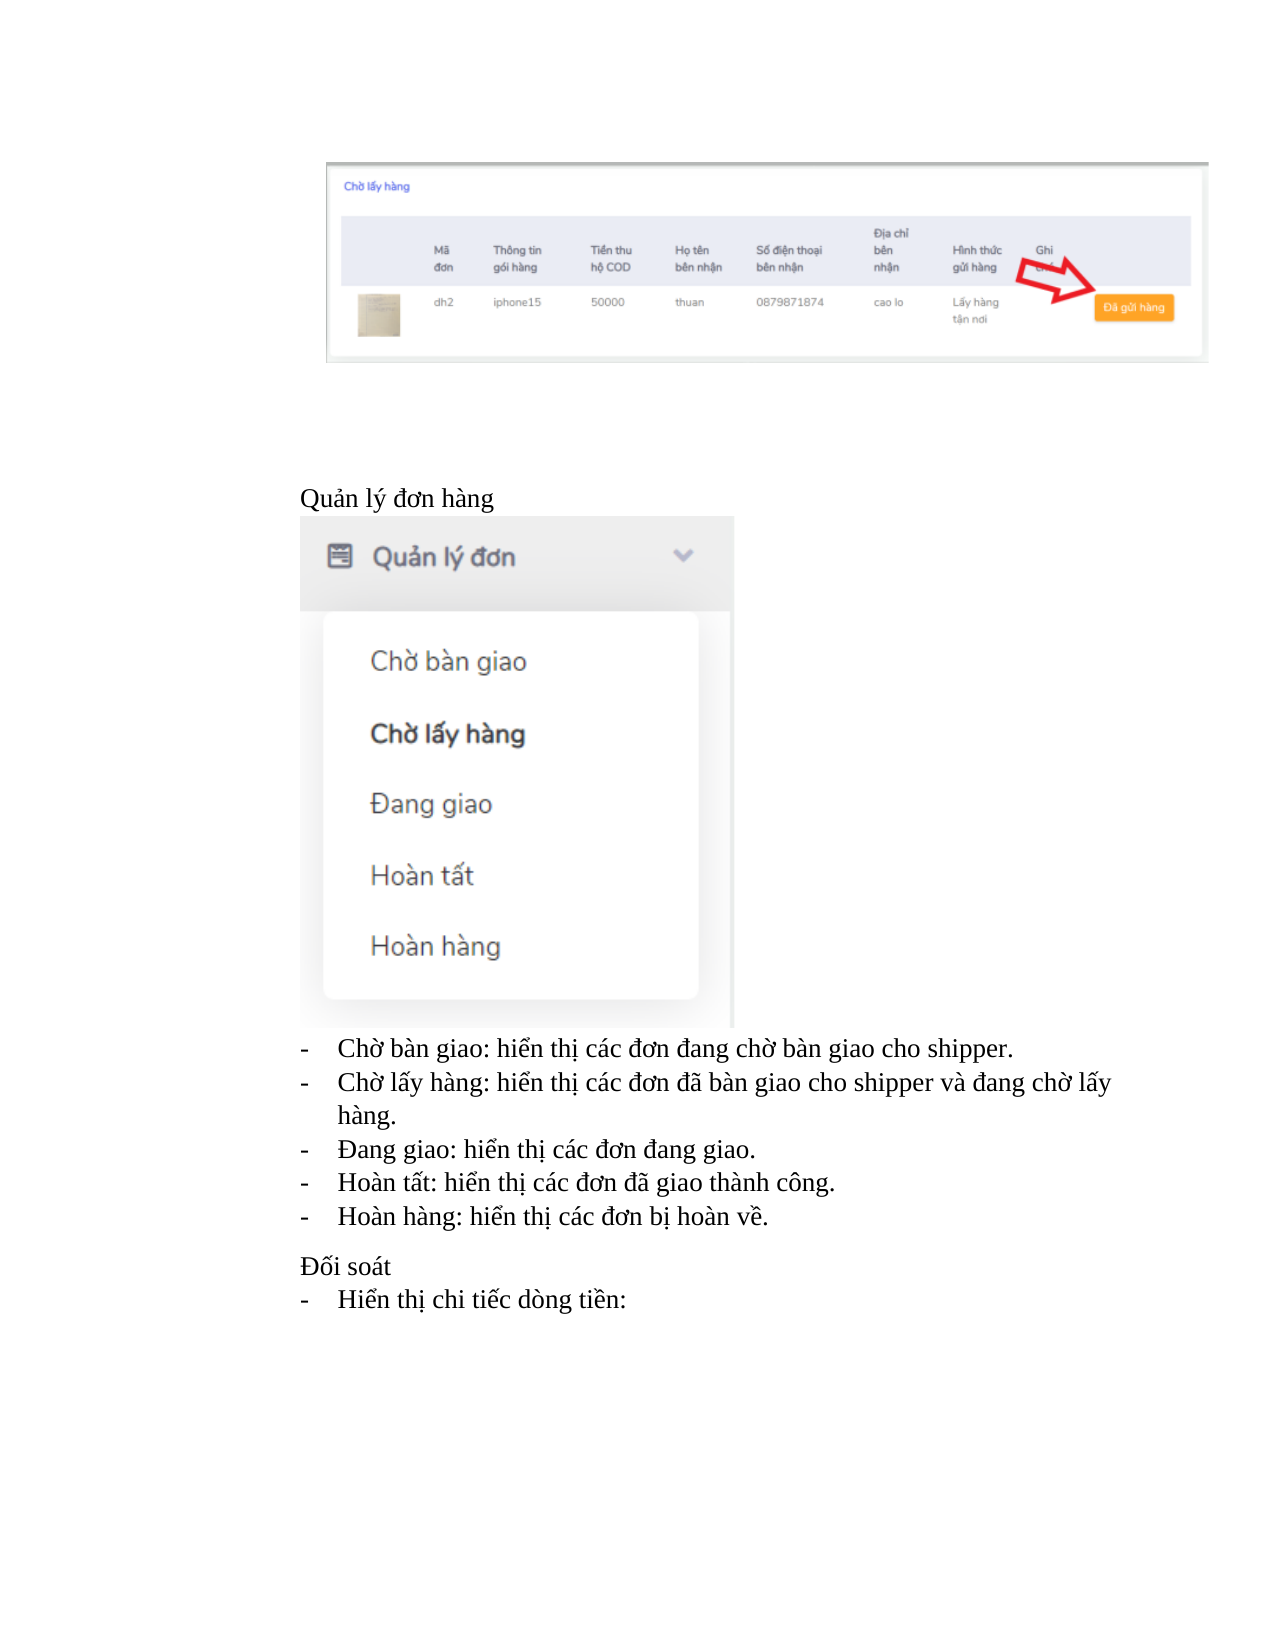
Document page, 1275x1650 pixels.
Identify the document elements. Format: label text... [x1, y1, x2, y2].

picture [300, 516, 735, 1028]
subtitle Đối soát [225, 1250, 1125, 1281]
picture [326, 162, 1209, 363]
subtitle Quản lý đơn hàng [225, 482, 1125, 513]
list Chờ lấy hàng: hiển thị các đơn đã bàn giao cho shipper và đang chờ lấy hàng. [300, 1066, 1125, 1130]
list Đang giao: hiển thị các đơn đang giao. [300, 1133, 1125, 1164]
list Hoàn hàng: hiển thị các đơn bị hoàn về. [300, 1200, 1125, 1231]
list Hiển thị chi tiếc dòng tiền: [300, 1283, 1125, 1315]
list Hoàn tất: hiển thị các đơn đã giao thành công. [300, 1166, 1125, 1197]
